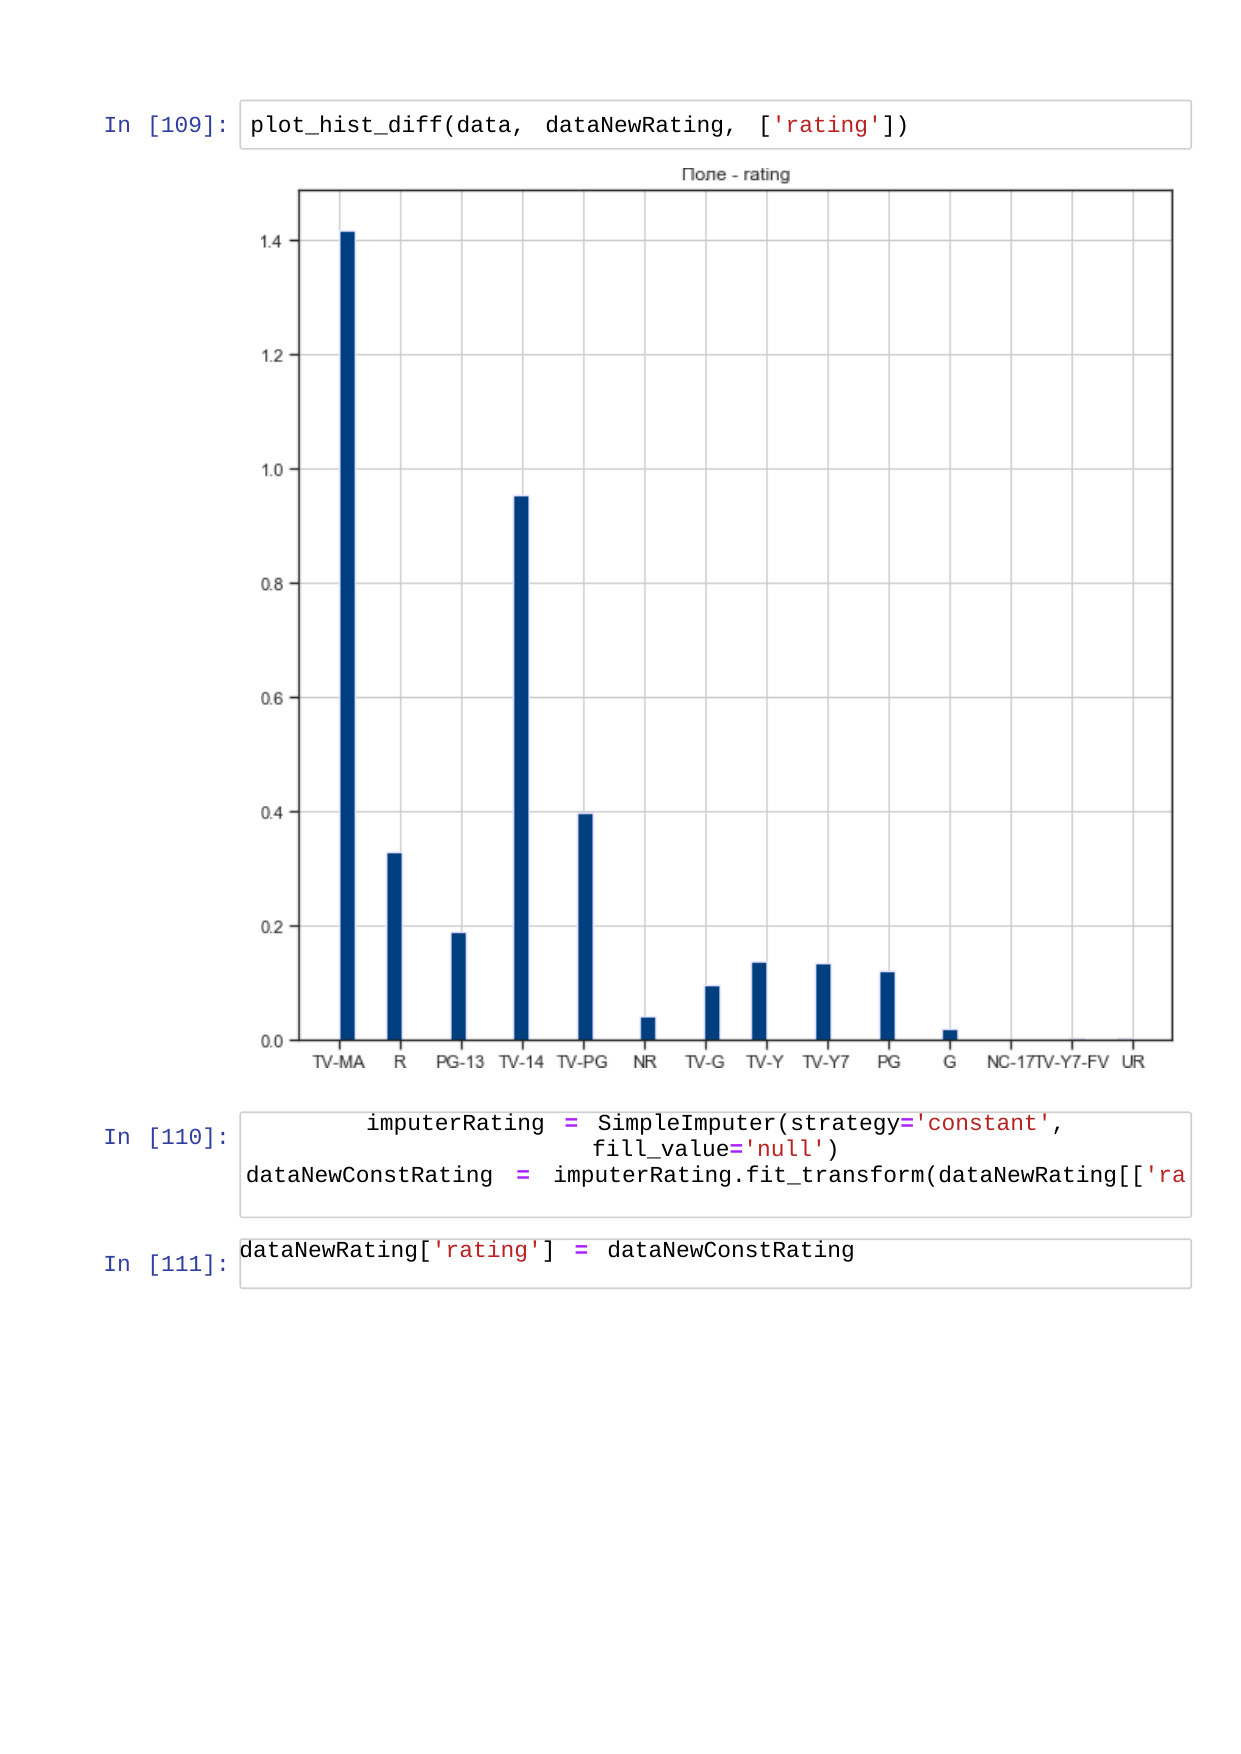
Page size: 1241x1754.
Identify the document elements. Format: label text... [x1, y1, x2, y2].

picture [261, 168, 1175, 1068]
text In [111]: [103, 1253, 1211, 1278]
text In [110]: [103, 1126, 1211, 1152]
